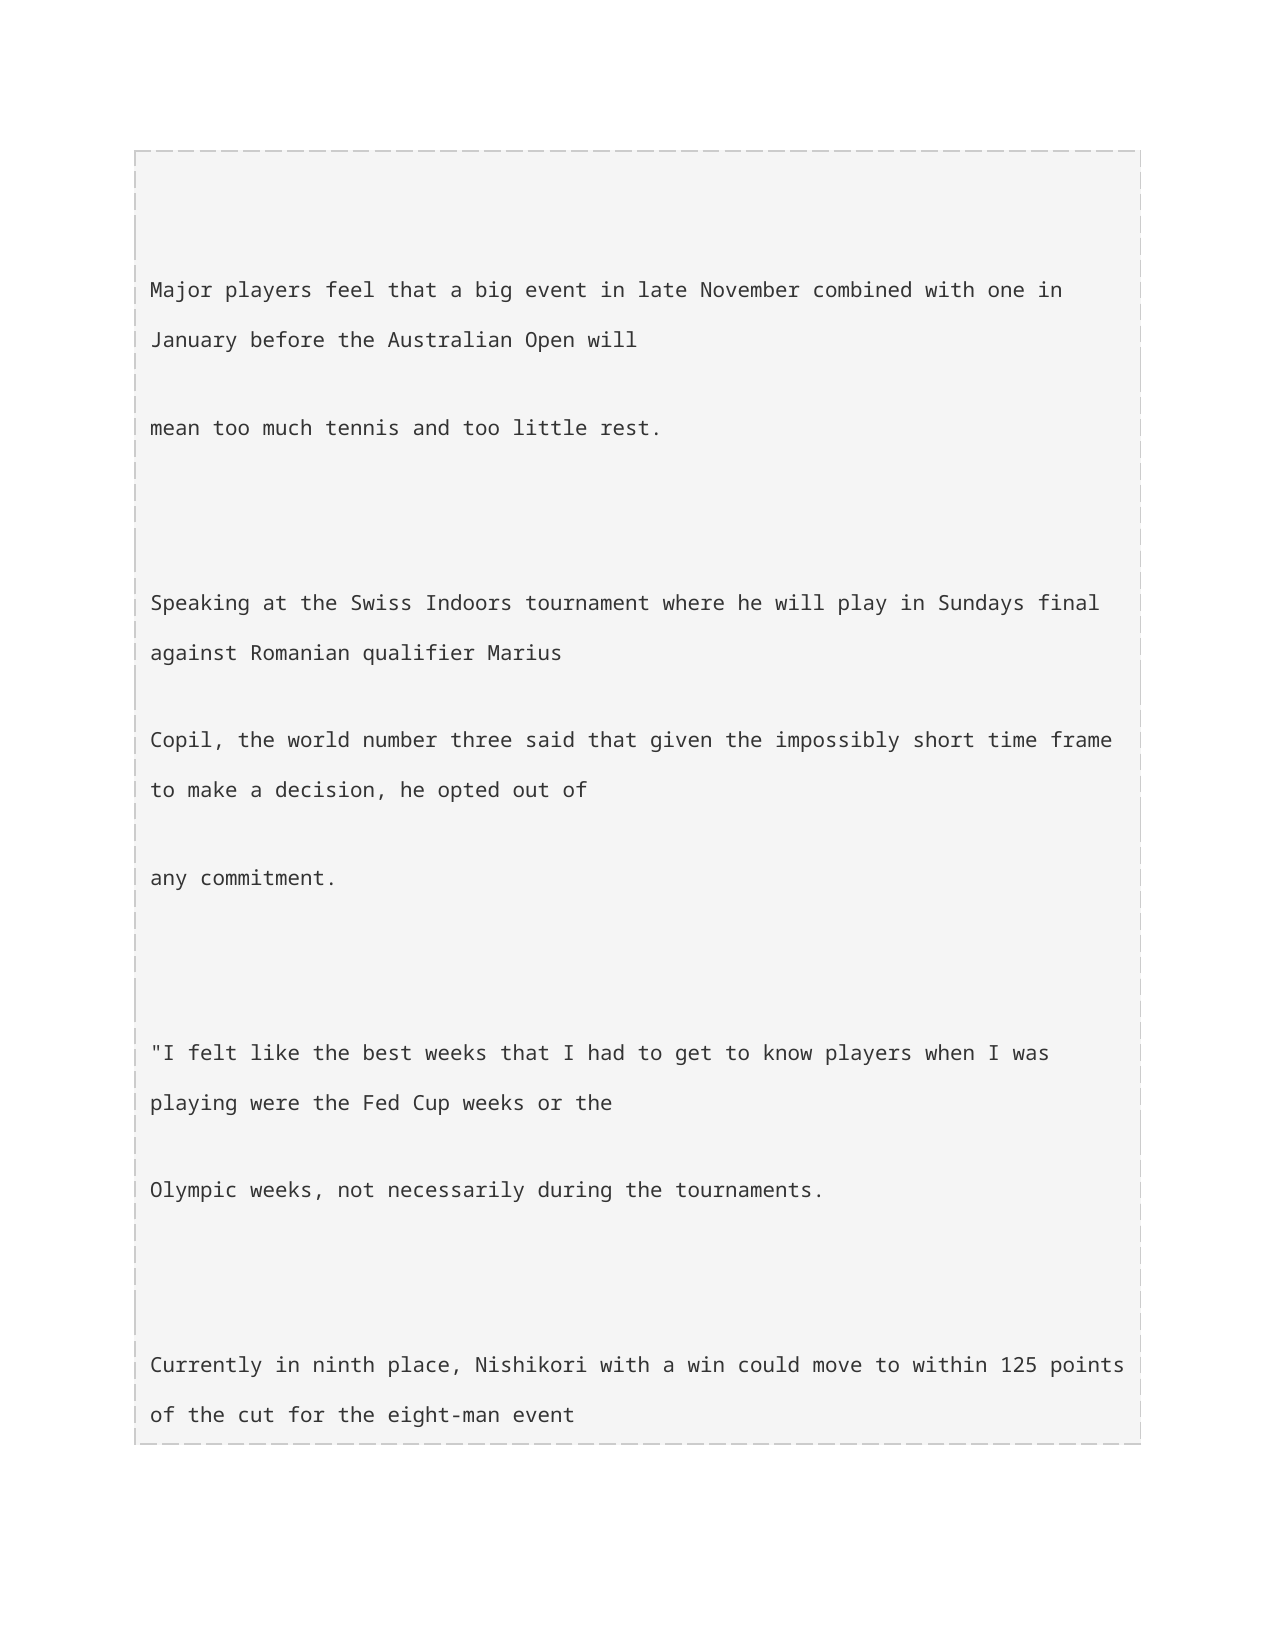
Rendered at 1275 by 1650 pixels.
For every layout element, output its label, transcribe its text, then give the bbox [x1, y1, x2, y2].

text Speaking at the Swiss Indoors tournament where he will play in Sundays final against Romanian qualifier Marius [134, 550, 1141, 666]
text any commitment. [134, 825, 1141, 891]
text "I felt like the best weeks that I had to get to know players when I was playing were the Fed Cup weeks or the [134, 1000, 1141, 1116]
text Major players feel that a big event in late November combined with one in January before the Australian Open will [134, 237, 1141, 354]
text Copil, the world number three said that given the impossibly short time frame to make a decision, he opted out of [134, 687, 1141, 804]
text Olympic weeks, not necessarily during the tournaments. [134, 1137, 1141, 1204]
text mean too much tennis and too little rest. [134, 375, 1141, 441]
text Currently in ninth place, Nishikori with a win could move to within 125 points of the cut for the eight-man event [134, 1312, 1141, 1445]
